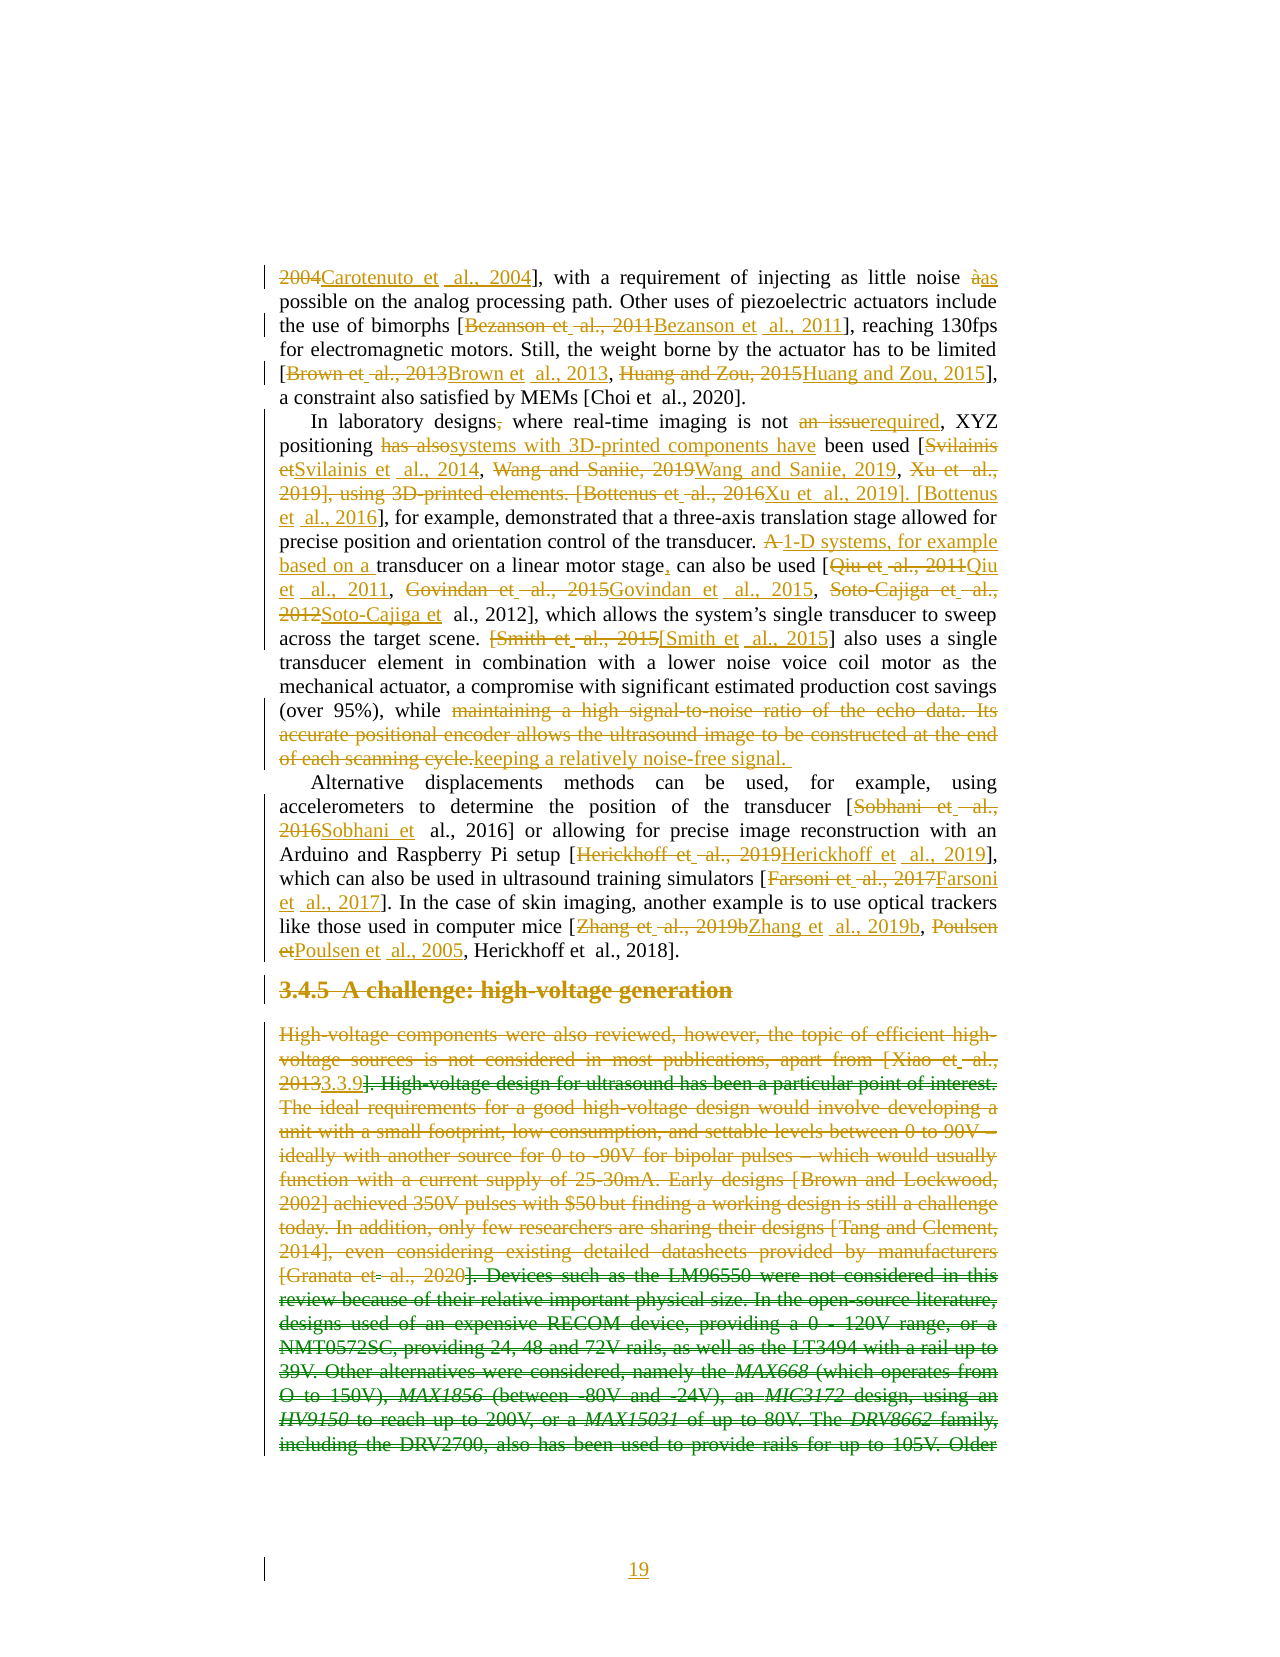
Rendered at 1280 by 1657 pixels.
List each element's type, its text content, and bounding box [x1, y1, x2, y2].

text In laboratory designs where real-time imaging is not , XYZ positioning been used [, , ], for example, demonstrated that a three-axis translation stage allowed for precise position and orientation control of the transducer. transducer on a linear motor stage can also be used [, , ], which allows the system’s single transducer to sweep across the target scene. ] also uses a single transducer element in combination with a lower noise voice coil motor as the mechanical actuator, a compromise with significant estimated production cost savings (over 95%), while [279, 409, 998, 735]
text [279, 264, 998, 409]
text Alternative displacements methods can be used, for example, using accelerometers to determine the position of the transducer [] or allowing for precise image reconstruction with an Arduino and Raspberry Pi setup [], which can also be used in ultrasound training simulators []. In the case of skin imaging, another example is to use optical trackers like those used in computer mice [, , Herickhoff et al., 2018]. [279, 770, 998, 962]
